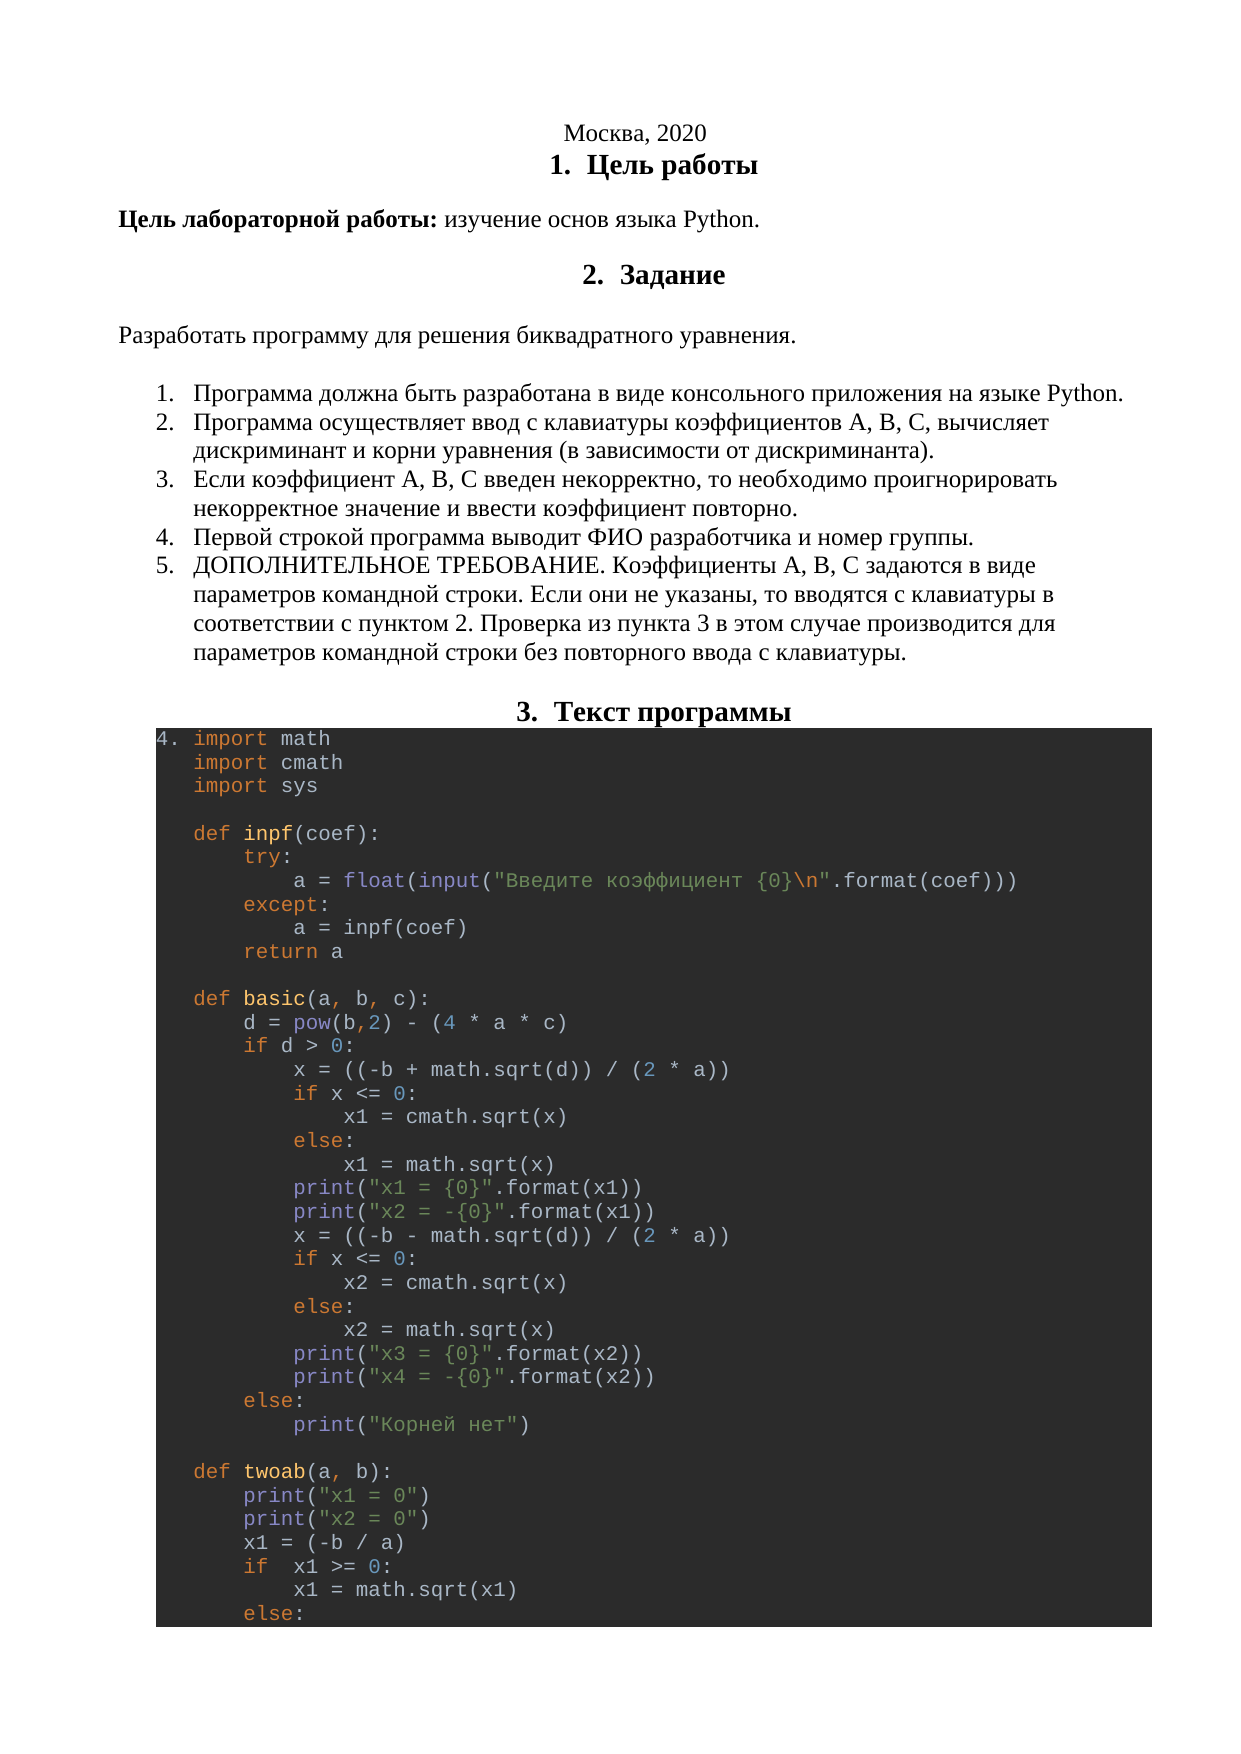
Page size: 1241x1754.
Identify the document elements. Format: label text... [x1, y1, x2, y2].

list Программа осуществляет ввод с клавиатуры коэффициентов А, В, С, вычисляет дискриминант и корни уравнения (в зависимости от дискриминанта). [156, 407, 1152, 464]
list Цель работы [156, 147, 1152, 180]
list ДОПОЛНИТЕЛЬНОЕ ТРЕБОВАНИЕ. Коэффициенты А, В, С задаются в виде параметров командной строки. Если они не указаны, то вводятся с клавиатуры в соответствии с пунктом 2. Проверка из пункта 3 в этом случае производится для параметров командной строки без повторного ввода с клавиатуры. [156, 550, 1152, 665]
list Программа должна быть разработана в виде консольного приложения на языке Python. [156, 378, 1152, 407]
text Цель лабораторной работы: изучение основ языка Python. [118, 204, 1152, 233]
list Текст программы [156, 694, 1152, 728]
text Москва, 2020 [118, 118, 1152, 147]
list Первой строкой программа выводит ФИО разработчика и номер группы. [156, 522, 1152, 550]
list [156, 728, 1152, 1627]
list Если коэффициент А, В, С введен некорректно, то необходимо проигнорировать некорректное значение и ввести коэффициент повторно. [156, 464, 1152, 522]
text Разработать программу для решения биквадратного уравнения. [118, 320, 1152, 349]
list Задание [156, 257, 1152, 291]
